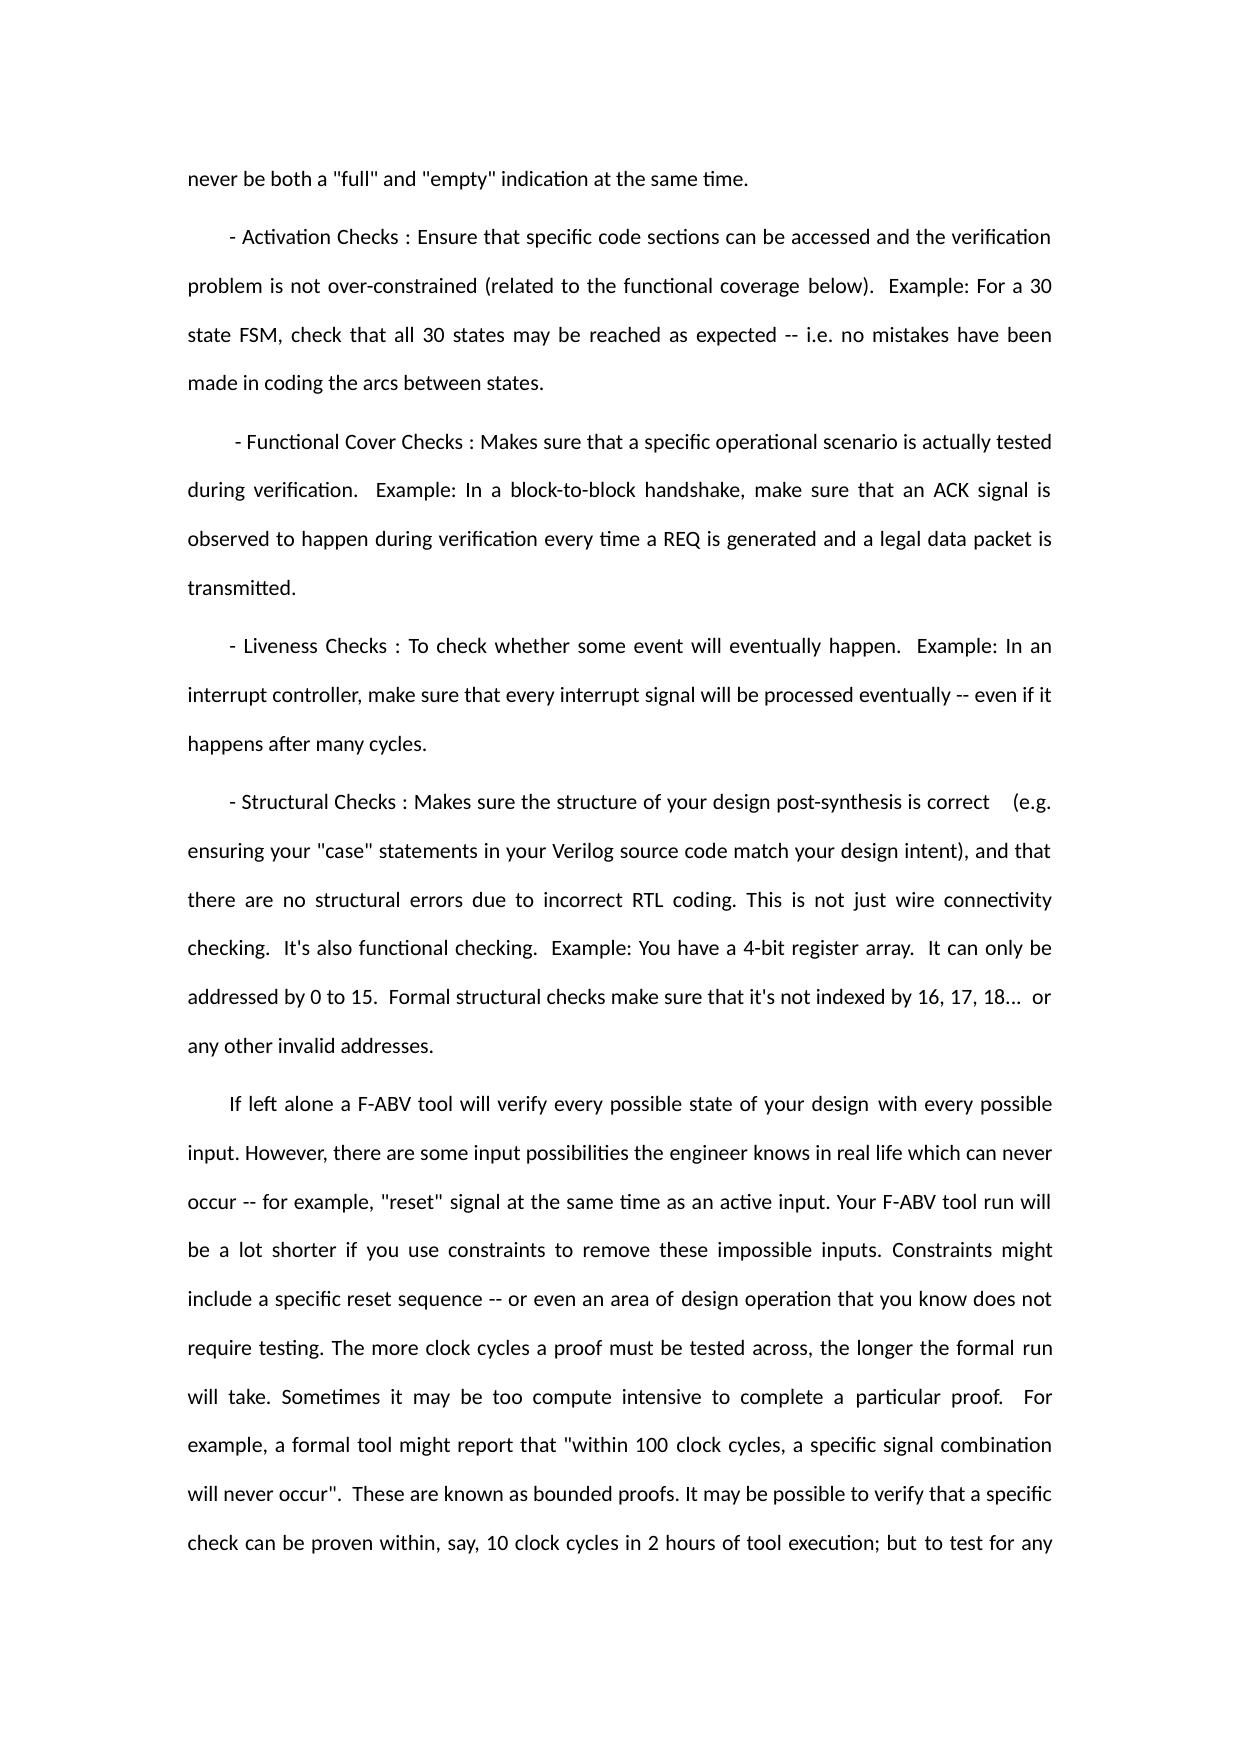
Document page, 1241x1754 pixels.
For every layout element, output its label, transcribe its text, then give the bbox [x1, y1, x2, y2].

text - Activation Checks : Ensure that specific code sections can be accessed and the verification problem is not over-constrained (related to the functional coverage below). Example: For a 30 state FSM, check that all 30 states may be reached as expected -- i.e. no mistakes have been made in coding the arcs between states. [187, 220, 1053, 399]
text - Liveness Checks : To check whether some event will eventually happen. Example: In an interrupt controller, make sure that every interrupt signal will be processed eventually -- even if it happens after many cycles. [187, 629, 1053, 759]
text - Structural Checks : Makes sure the structure of your design post-synthesis is correct (e.g. ensuring your "case" statements in your Verilog source code match your design intent), and that there are no structural errors due to incorrect RTL coding. This is not just wire connectivity checking. It's also functional checking. Example: You have a 4-bit register array. It can only be addressed by 0 to 15. Formal structural checks make sure that it's not indexed by 16, 17, 18... or any other invalid addresses. [187, 785, 1053, 1062]
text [187, 162, 1053, 194]
text - Functional Cover Checks : Makes sure that a specific operational scenario is actually tested during verification. Example: In a block-to-block handshake, make sure that an ACK signal is observed to happen during verification every time a REQ is generated and a legal data packet is transmitted. [187, 425, 1053, 604]
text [187, 1087, 1053, 1559]
